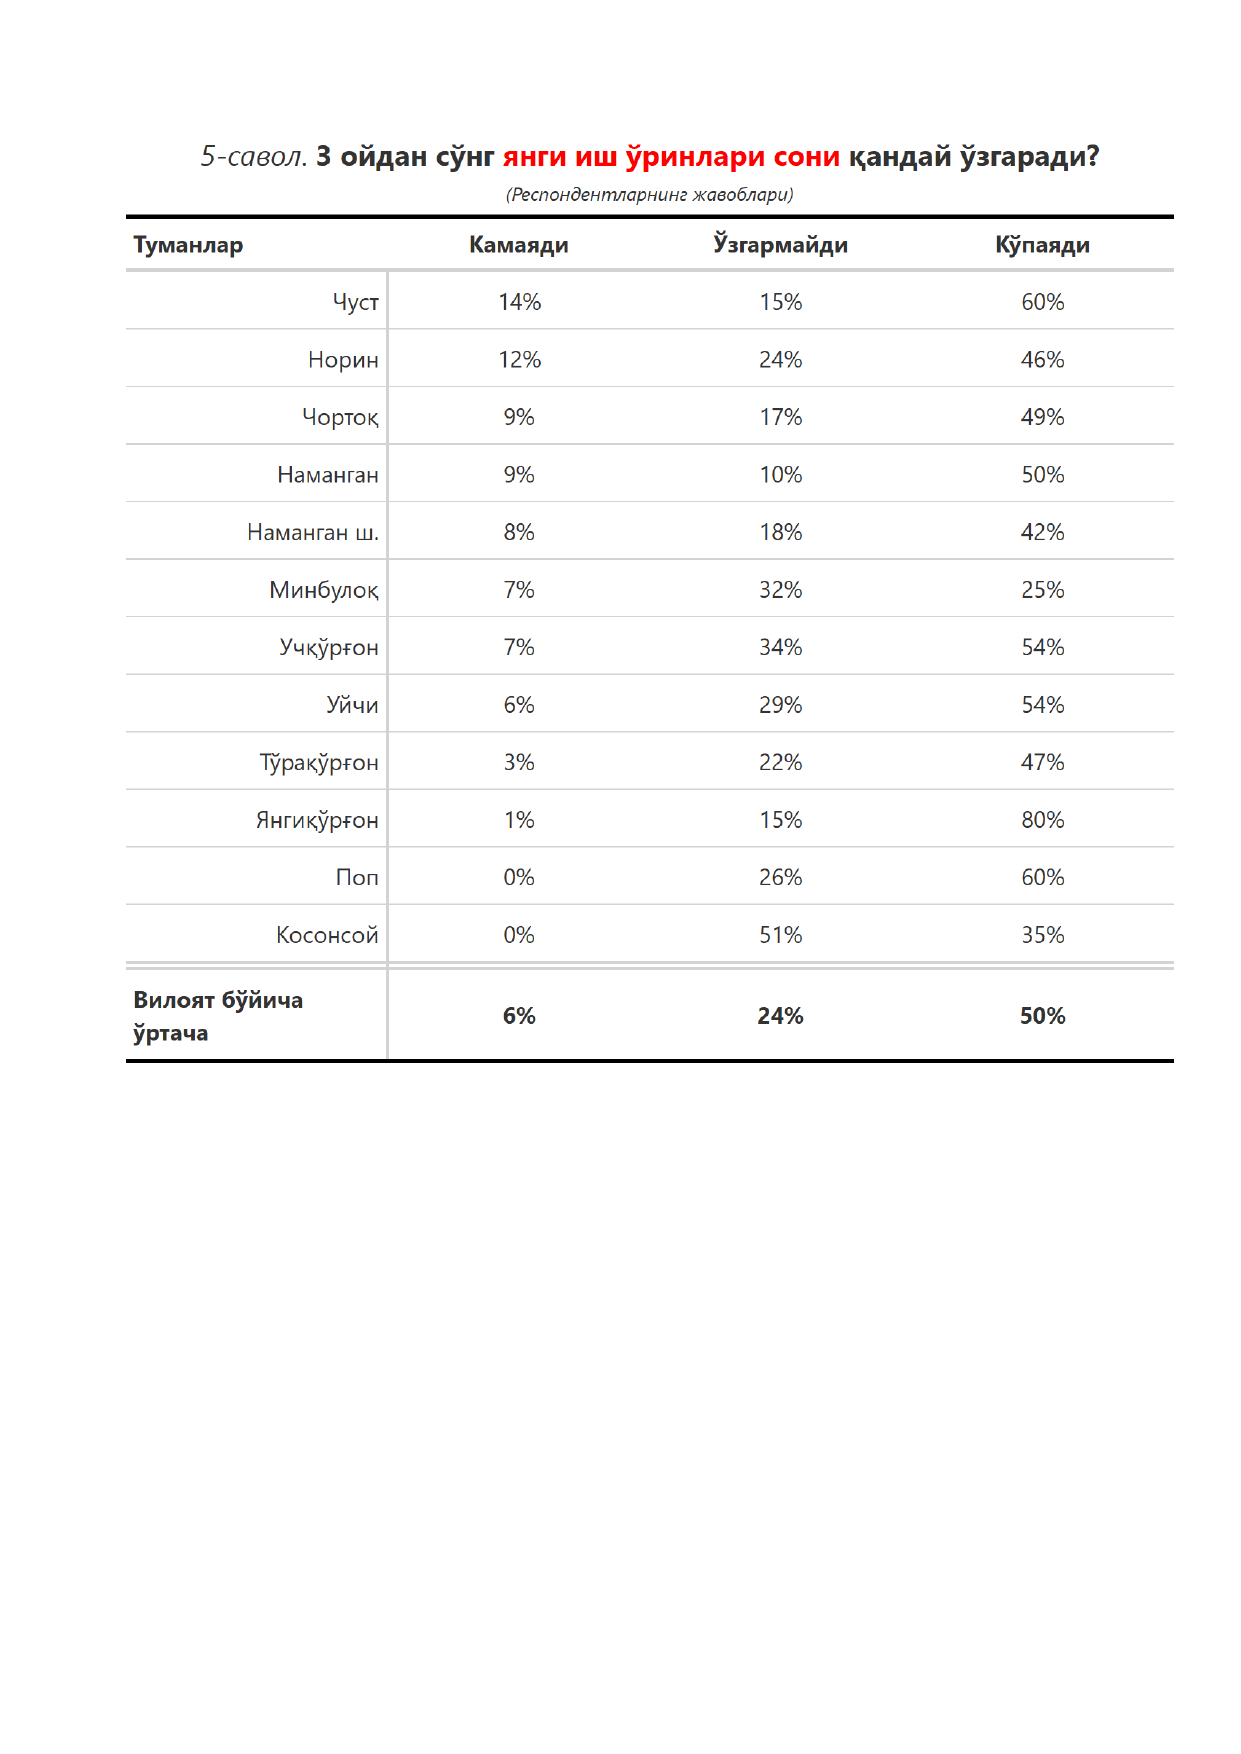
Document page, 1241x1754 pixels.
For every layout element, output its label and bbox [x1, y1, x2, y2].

picture [118, 118, 1181, 1070]
